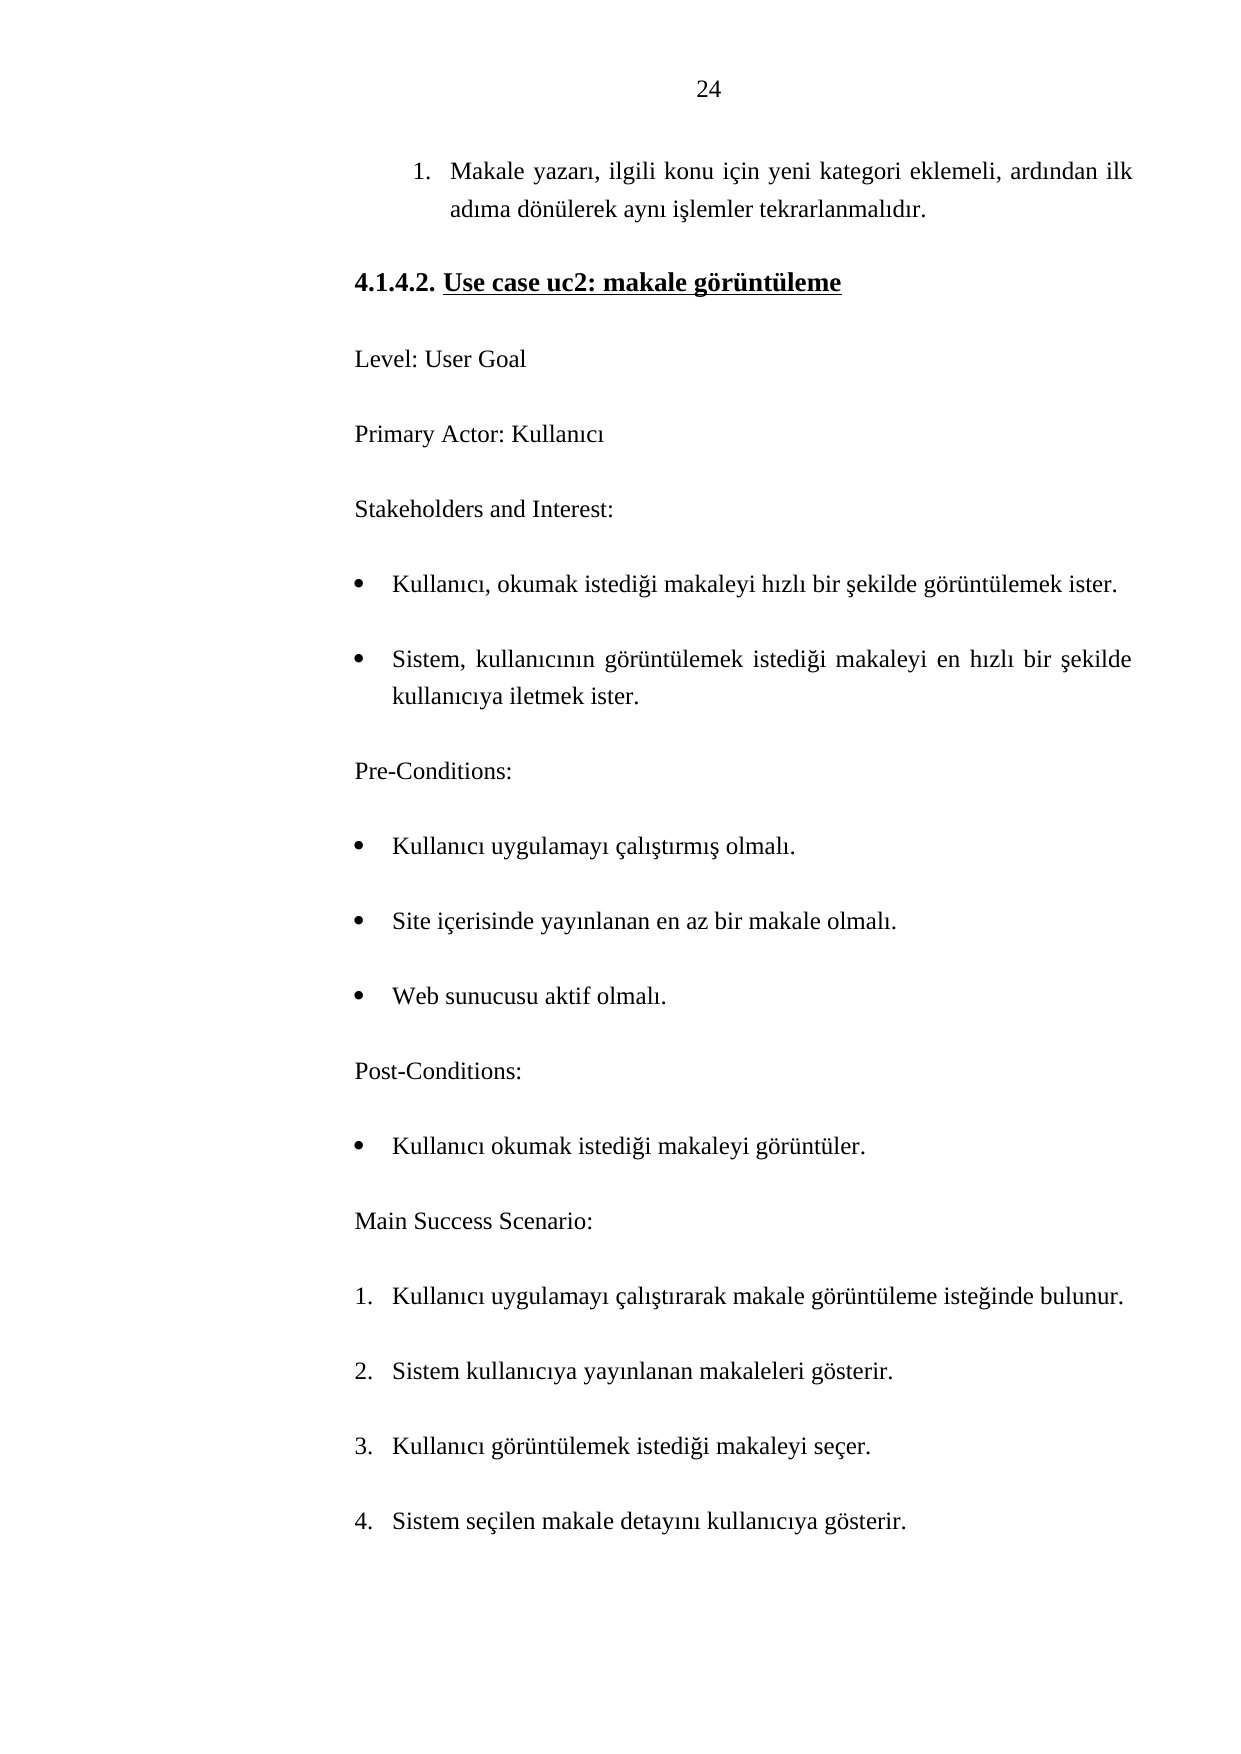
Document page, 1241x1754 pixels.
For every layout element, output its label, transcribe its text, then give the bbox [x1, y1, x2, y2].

list Kullanıcı uygulamayı çalıştırmış olmalı. [354, 823, 1133, 860]
text Main Success Scenario: [354, 1198, 1133, 1235]
list Use case uc2: makale görüntüleme [354, 260, 1133, 298]
list Kullanıcı görüntülemek istediği makaleyi seçer. [354, 1423, 1133, 1460]
list Sistem kullanıcıya yayınlanan makaleleri gösterir. [354, 1348, 1133, 1385]
text Post-Conditions: [354, 1048, 1133, 1085]
list Sistem seçilen makale detayını kullanıcıya gösterir. [354, 1498, 1133, 1535]
list Kullanıcı uygulamayı çalıştırarak makale görüntüleme isteğinde bulunur. [354, 1273, 1133, 1310]
list Web sunucusu aktif olmalı. [354, 973, 1133, 1010]
list Makale yazarı, ilgili konu için yeni kategori eklemeli, ardından ilk adıma dönülerek aynı işlemler tekrarlanmalıdır. [412, 148, 1133, 223]
text Primary Actor: Kullanıcı [354, 410, 1133, 448]
list Sistem, kullanıcının görüntülemek istediği makaleyi en hızlı bir şekilde kullanıcıya iletmek ister. [354, 635, 1133, 710]
text Stakeholders and Interest: [354, 485, 1133, 523]
list Kullanıcı okumak istediği makaleyi görüntüler. [354, 1123, 1133, 1160]
list Site içerisinde yayınlanan en az bir makale olmalı. [354, 898, 1133, 935]
text Pre-Conditions: [354, 748, 1133, 785]
text Level: User Goal [354, 335, 1133, 373]
list Kullanıcı, okumak istediği makaleyi hızlı bir şekilde görüntülemek ister. [354, 560, 1133, 598]
